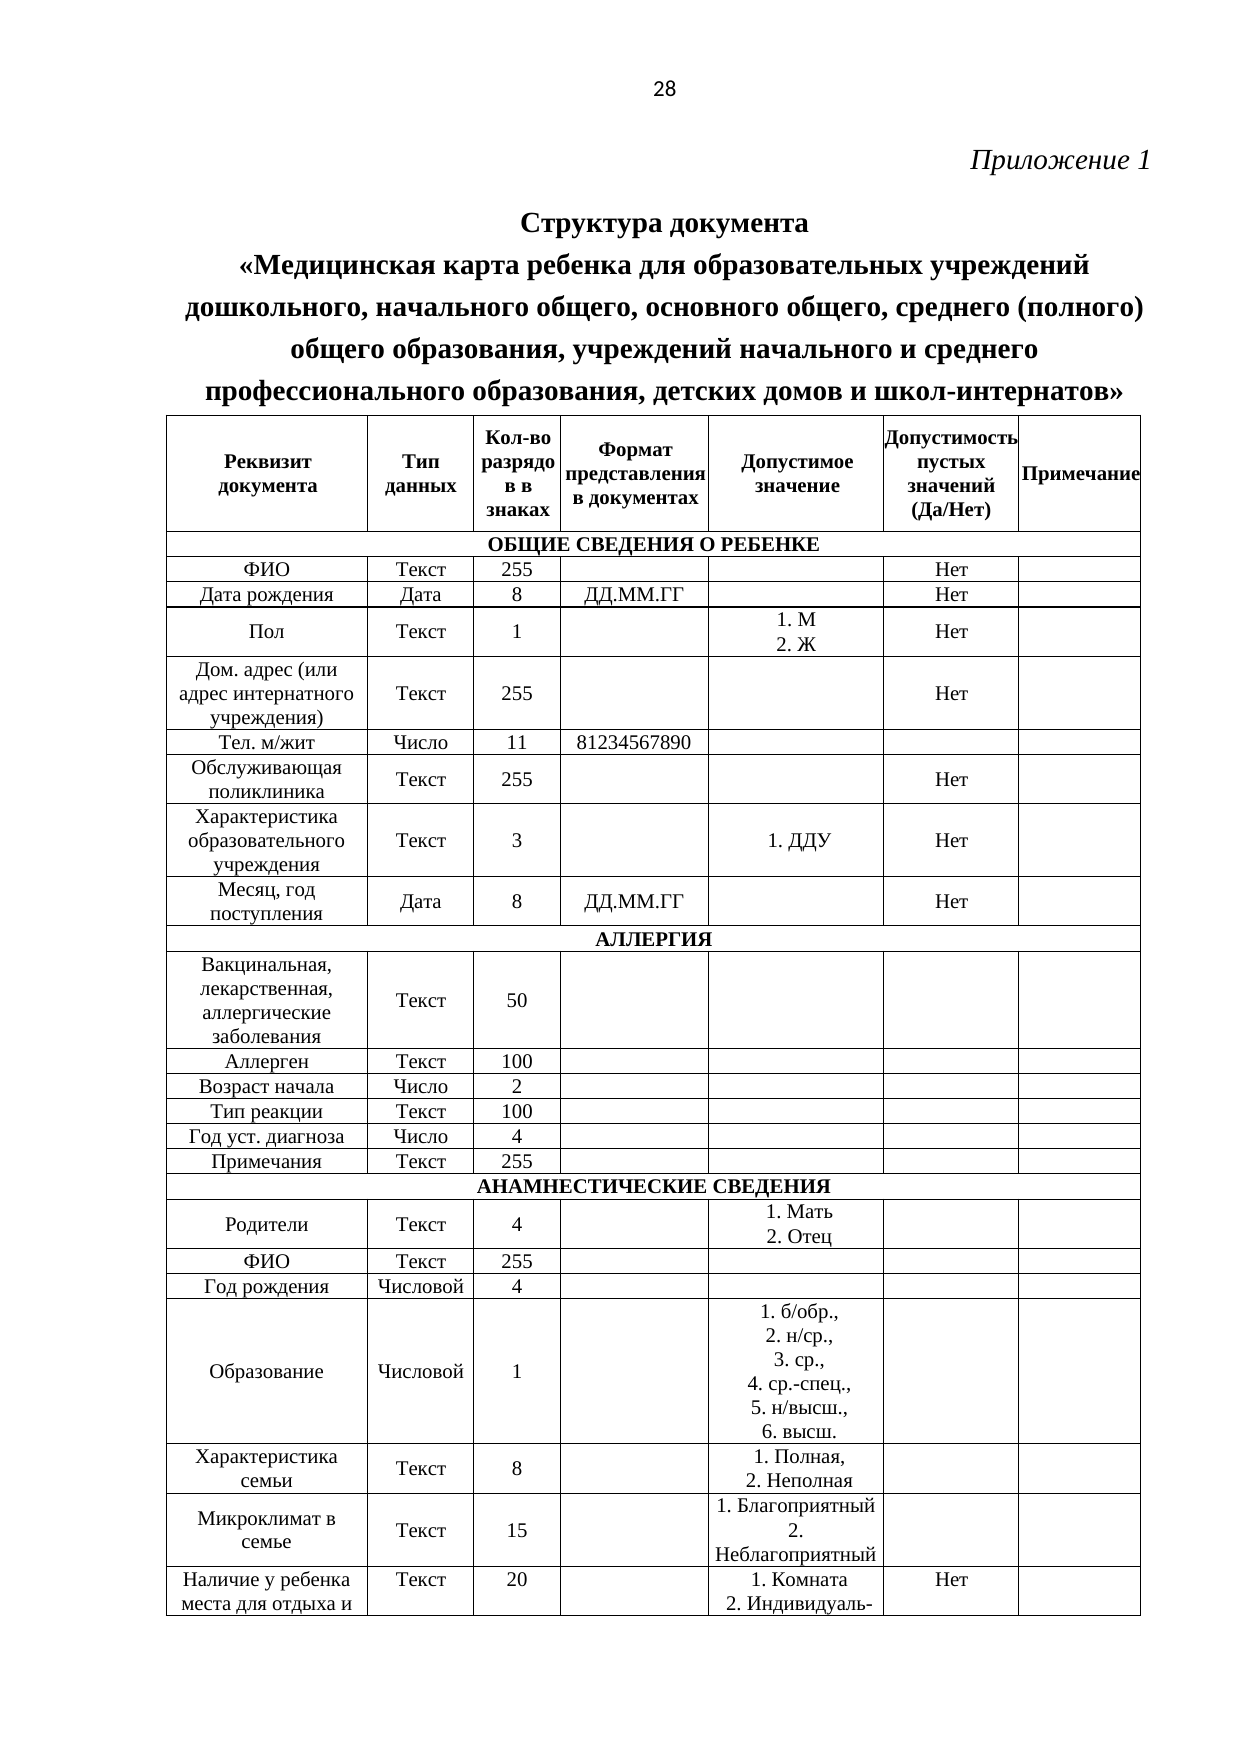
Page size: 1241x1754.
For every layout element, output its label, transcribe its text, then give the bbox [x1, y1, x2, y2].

table_cell 11 [474, 730, 560, 754]
table_cell [1019, 1249, 1140, 1273]
table_cell Образование [167, 1299, 367, 1443]
table_cell [1019, 1444, 1140, 1492]
table_cell [709, 582, 883, 606]
table_cell [709, 730, 883, 754]
table_cell Наличие у ребенка места для отдыха и занятий [167, 1567, 367, 1615]
table_cell [709, 557, 883, 581]
table_cell 8 [474, 582, 560, 606]
table_cell [561, 952, 708, 1048]
table_cell [1019, 755, 1140, 803]
table_cell [884, 1149, 1018, 1173]
table_cell [1019, 1567, 1140, 1615]
table_cell 255 [474, 755, 560, 803]
table_cell [561, 1124, 708, 1148]
table_cell 81234567890 [561, 730, 708, 754]
table_cell Пол [167, 608, 367, 656]
table_cell 3 [474, 804, 560, 876]
table_cell [1019, 657, 1140, 729]
table_cell [884, 1074, 1018, 1098]
table_cell [709, 1074, 883, 1098]
table_cell Характеристика семьи [167, 1444, 367, 1492]
table_cell Нет [884, 1567, 1018, 1615]
table_cell Нет [884, 557, 1018, 581]
table_header Допустимое значение [709, 416, 883, 531]
table_cell Число [368, 730, 473, 754]
subtitle Приложение 1 [177, 142, 1152, 176]
table_cell [561, 1200, 708, 1248]
table_cell 100 [474, 1099, 560, 1123]
table_cell [561, 1099, 708, 1123]
table_cell Текст [368, 608, 473, 656]
table_cell АЛЛЕРГИЯ [167, 926, 1140, 951]
table_cell 1. Мать 2. Отец [709, 1200, 883, 1248]
table_cell [709, 1249, 883, 1273]
table_cell Нет [884, 877, 1018, 925]
table_cell Текст [368, 804, 473, 876]
table_header Тип данных [368, 416, 473, 531]
table_cell 1. М 2. Ж [709, 608, 883, 656]
table_header Формат представления в документах [561, 416, 708, 531]
table_cell [709, 1124, 883, 1148]
table_cell [561, 557, 708, 581]
table_cell [561, 1444, 708, 1492]
table_cell [561, 1149, 708, 1173]
table_cell Месяц, год поступления [167, 877, 367, 925]
table_cell Числовой [368, 1274, 473, 1298]
table_cell 100 [474, 1049, 560, 1073]
table_cell Год уст. диагноза [167, 1124, 367, 1148]
table_cell [709, 1049, 883, 1073]
table_cell Тип реакции [167, 1099, 367, 1123]
table_cell Число [368, 1124, 473, 1148]
table_cell Дом. адрес (или адрес интернатного учреждения) [167, 657, 367, 729]
table_cell 4 [474, 1124, 560, 1148]
table_cell Дата [368, 877, 473, 925]
table_cell Текст [368, 755, 473, 803]
table_cell Примечания [167, 1149, 367, 1173]
table_cell 2 [474, 1074, 560, 1098]
table_cell [884, 1124, 1018, 1148]
table_cell [884, 1249, 1018, 1273]
table_cell Текст [368, 1494, 473, 1566]
table_cell Текст [368, 1099, 473, 1123]
table_cell [1019, 1049, 1140, 1073]
table_cell [709, 1149, 883, 1173]
table_cell Тел. м/жит [167, 730, 367, 754]
table_cell 1 [474, 1299, 560, 1443]
table_cell Дата рождения [167, 582, 367, 606]
table_cell Нет [884, 608, 1018, 656]
table_cell Текст [368, 1200, 473, 1248]
table_cell [561, 1567, 708, 1615]
table_cell [709, 877, 883, 925]
table_cell 50 [474, 952, 560, 1048]
table_cell Текст [368, 557, 473, 581]
table_cell Числовой [368, 1299, 473, 1443]
table_cell [884, 1274, 1018, 1298]
table_cell 8 [474, 1444, 560, 1492]
table_cell 20 [474, 1567, 560, 1615]
table_cell [1019, 1124, 1140, 1148]
table_cell 1. ДДУ [709, 804, 883, 876]
table_cell 1. б/обр., 2. н/ср., 3. ср., 4. ср.-спец., 5. н/высш., 6. высш. [709, 1299, 883, 1443]
table_cell [561, 1049, 708, 1073]
table_header Реквизит документа [167, 416, 367, 531]
table_cell Нет [884, 657, 1018, 729]
table_cell Аллерген [167, 1049, 367, 1073]
table_cell [561, 1249, 708, 1273]
table_cell Возраст начала [167, 1074, 367, 1098]
table_cell [1019, 1494, 1140, 1566]
table_cell Нет [884, 582, 1018, 606]
table_cell [561, 804, 708, 876]
table_cell [1019, 582, 1140, 606]
table_cell [561, 657, 708, 729]
table_cell 8 [474, 877, 560, 925]
table_cell [1019, 1274, 1140, 1298]
text «Медицинская карта ребенка для образовательных учреждений дошкольного, начального общего, основного общего, среднего (полного) общего образования, учреждений начального и среднего профессионального образования, детских домов и школ-интернатов» [177, 247, 1152, 406]
table_cell 255 [474, 557, 560, 581]
table_cell [709, 1274, 883, 1298]
table_cell 1. Полная, 2. Неполная [709, 1444, 883, 1492]
table_cell 255 [474, 1249, 560, 1273]
table_cell [561, 608, 708, 656]
table_cell Характеристика образовательного учреждения [167, 804, 367, 876]
table_cell [1019, 608, 1140, 656]
table_cell АНАМНЕСТИЧЕСКИЕ СВЕДЕНИЯ [167, 1174, 1140, 1198]
table_cell [1019, 1099, 1140, 1123]
table_cell [1019, 730, 1140, 754]
text Структура документа [177, 205, 1152, 239]
table_cell [1019, 557, 1140, 581]
table_cell Текст [368, 1049, 473, 1073]
table_cell [709, 755, 883, 803]
table_cell [1019, 804, 1140, 876]
table_cell [561, 1494, 708, 1566]
table_cell Текст [368, 1567, 473, 1615]
table_cell ФИО [167, 1249, 367, 1273]
table_cell [709, 1099, 883, 1123]
table_cell [561, 755, 708, 803]
table_cell Текст [368, 657, 473, 729]
table_cell Текст [368, 1444, 473, 1492]
table_header Допустимость пустых значений (Да/Нет) [884, 416, 1018, 531]
table_cell [1019, 877, 1140, 925]
table_cell [884, 1494, 1018, 1566]
table_cell Текст [368, 952, 473, 1048]
table_cell Текст [368, 1149, 473, 1173]
table_cell [884, 1099, 1018, 1123]
table_cell Нет [884, 804, 1018, 876]
table_cell 1. Благоприятный 2. Неблагоприятный [709, 1494, 883, 1566]
table_cell ОБЩИЕ СВЕДЕНИЯ О РЕБЕНКЕ [167, 532, 1140, 556]
table_cell Родители [167, 1200, 367, 1248]
table_cell [561, 1299, 708, 1443]
table_cell Число [368, 1074, 473, 1098]
table_cell ДД.ММ.ГГ [561, 877, 708, 925]
table_cell Дата [368, 582, 473, 606]
table_cell [1019, 1149, 1140, 1173]
table_cell 1. Комната 2. Индивидуаль-ный стол 3. Нет [709, 1567, 883, 1615]
table_cell 15 [474, 1494, 560, 1566]
table_cell 255 [474, 1149, 560, 1173]
table_cell [884, 1299, 1018, 1443]
table_cell [884, 730, 1018, 754]
table_cell [884, 1049, 1018, 1073]
table_cell [1019, 1074, 1140, 1098]
table_cell 4 [474, 1274, 560, 1298]
table_cell [1019, 1200, 1140, 1248]
table_header Примечание [1019, 416, 1140, 531]
table_header Кол-во разрядов в знаках [474, 416, 560, 531]
table_cell [709, 952, 883, 1048]
table_cell [561, 1074, 708, 1098]
table_cell Обслуживающая поликлиника [167, 755, 367, 803]
table_cell [884, 952, 1018, 1048]
table_cell Вакцинальная, лекарственная, аллергические заболевания [167, 952, 367, 1048]
table_cell 255 [474, 657, 560, 729]
table_cell ФИО [167, 557, 367, 581]
table_cell [709, 657, 883, 729]
table_cell Текст [368, 1249, 473, 1273]
table_cell ДД.ММ.ГГ [561, 582, 708, 606]
table_cell Нет [884, 755, 1018, 803]
table_cell [884, 1444, 1018, 1492]
table_cell [1019, 952, 1140, 1048]
table_cell 1 [474, 608, 560, 656]
table_cell Микроклимат в семье [167, 1494, 367, 1566]
table_cell [1019, 1299, 1140, 1443]
table_cell Год рождения [167, 1274, 367, 1298]
table_cell [561, 1274, 708, 1298]
table_cell 4 [474, 1200, 560, 1248]
table_cell [884, 1200, 1018, 1248]
